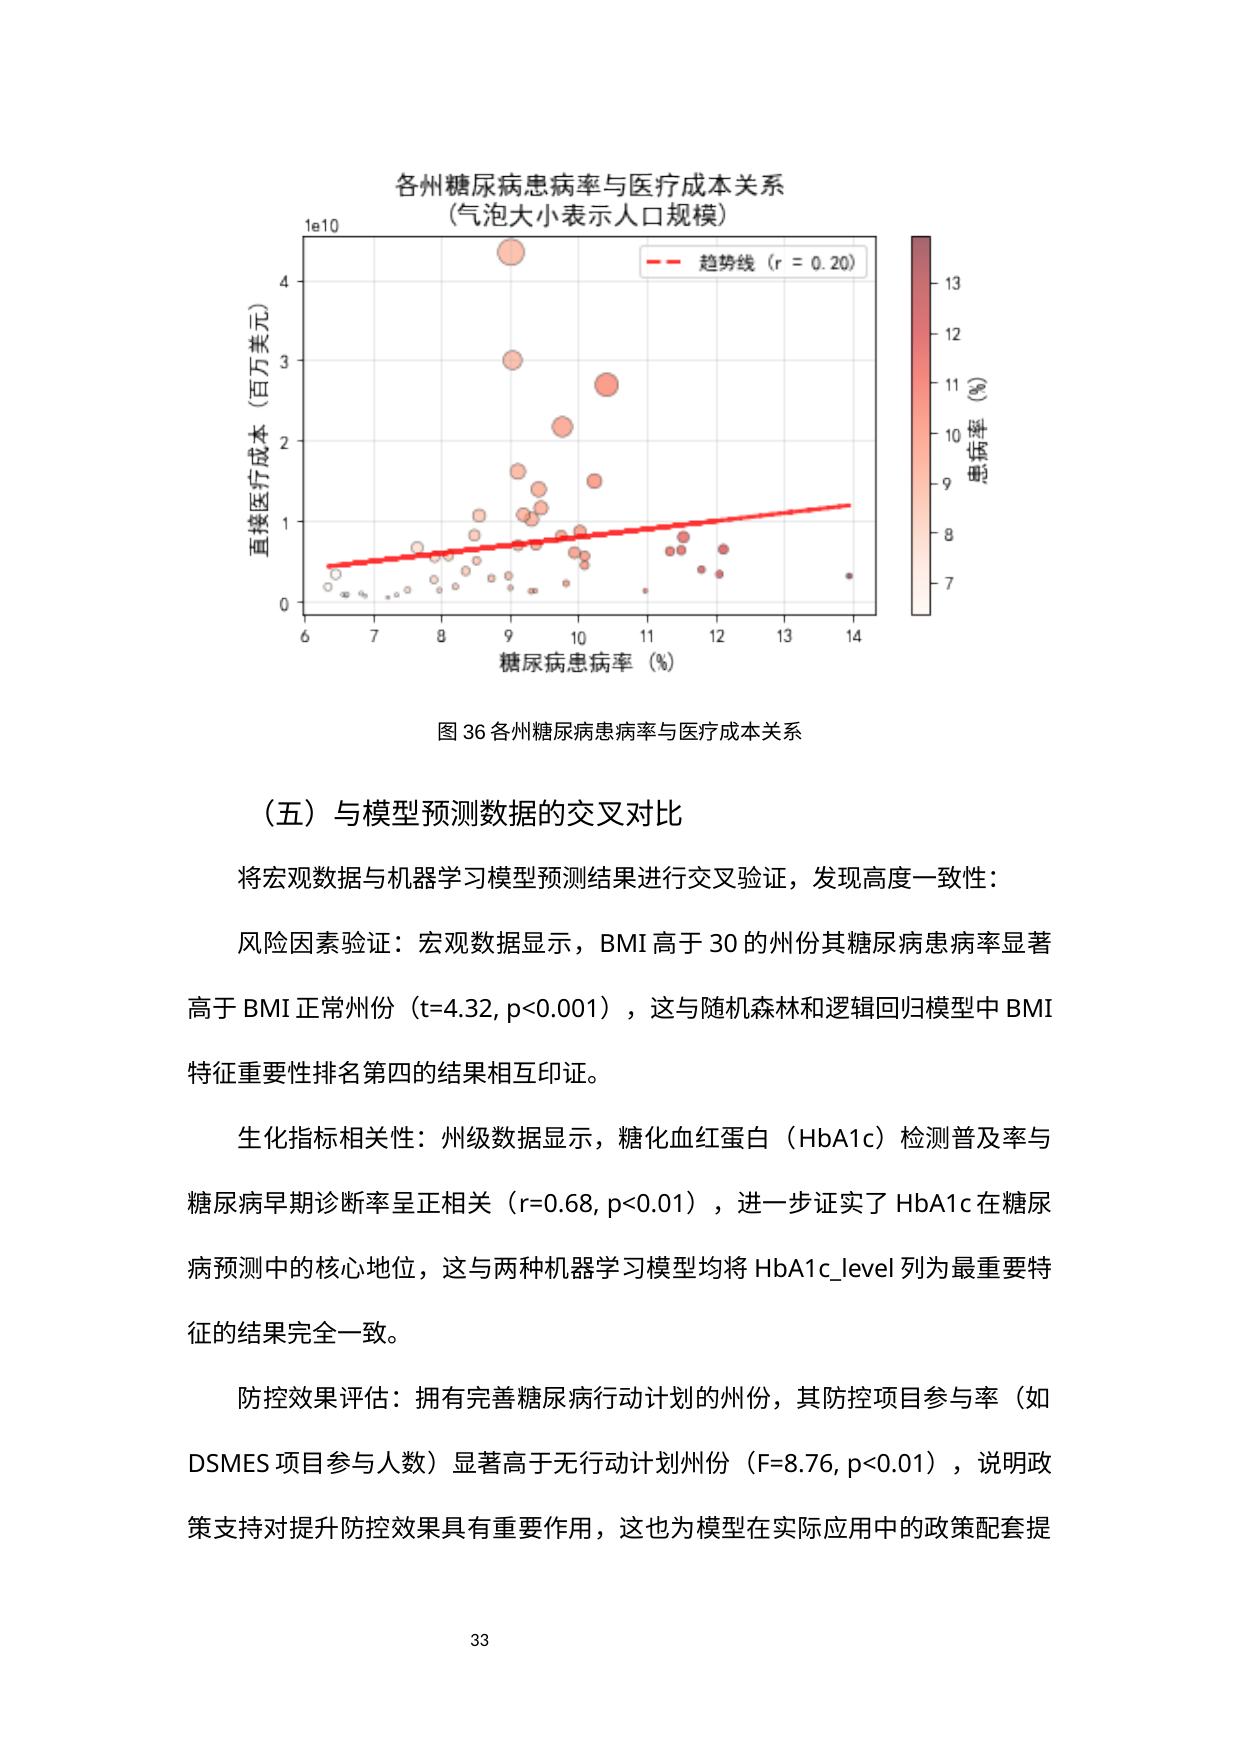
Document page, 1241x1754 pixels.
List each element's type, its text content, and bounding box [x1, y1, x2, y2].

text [187, 1364, 1053, 1559]
text 图 36 各州糖尿病患病率与医疗成本关系 [187, 714, 1053, 747]
text 将宏观数据与机器学习模型预测结果进行交叉验证，发现高度一致性： [187, 844, 1053, 909]
text 生化指标相关性：州级数据显示，糖化血红蛋白（HbA1c）检测普及率与糖尿病早期诊断率呈正相关（r=0.68, p<0.01），进一步证实了HbA1c在糖尿病预测中的核心地位，这与两种机器学习模型均将HbA1c_level列为最重要特征的结果完全一致。 [187, 1104, 1053, 1364]
text 风险因素验证：宏观数据显示，BMI高于30的州份其糖尿病患病率显著高于BMI正常州份（t=4.32, p<0.001），这与随机森林和逻辑回归模型中BMI特征重要性排名第四的结果相互印证。 [187, 909, 1053, 1104]
picture [237, 162, 1003, 686]
subtitle 与模型预测数据的交叉对比 [187, 779, 1053, 844]
